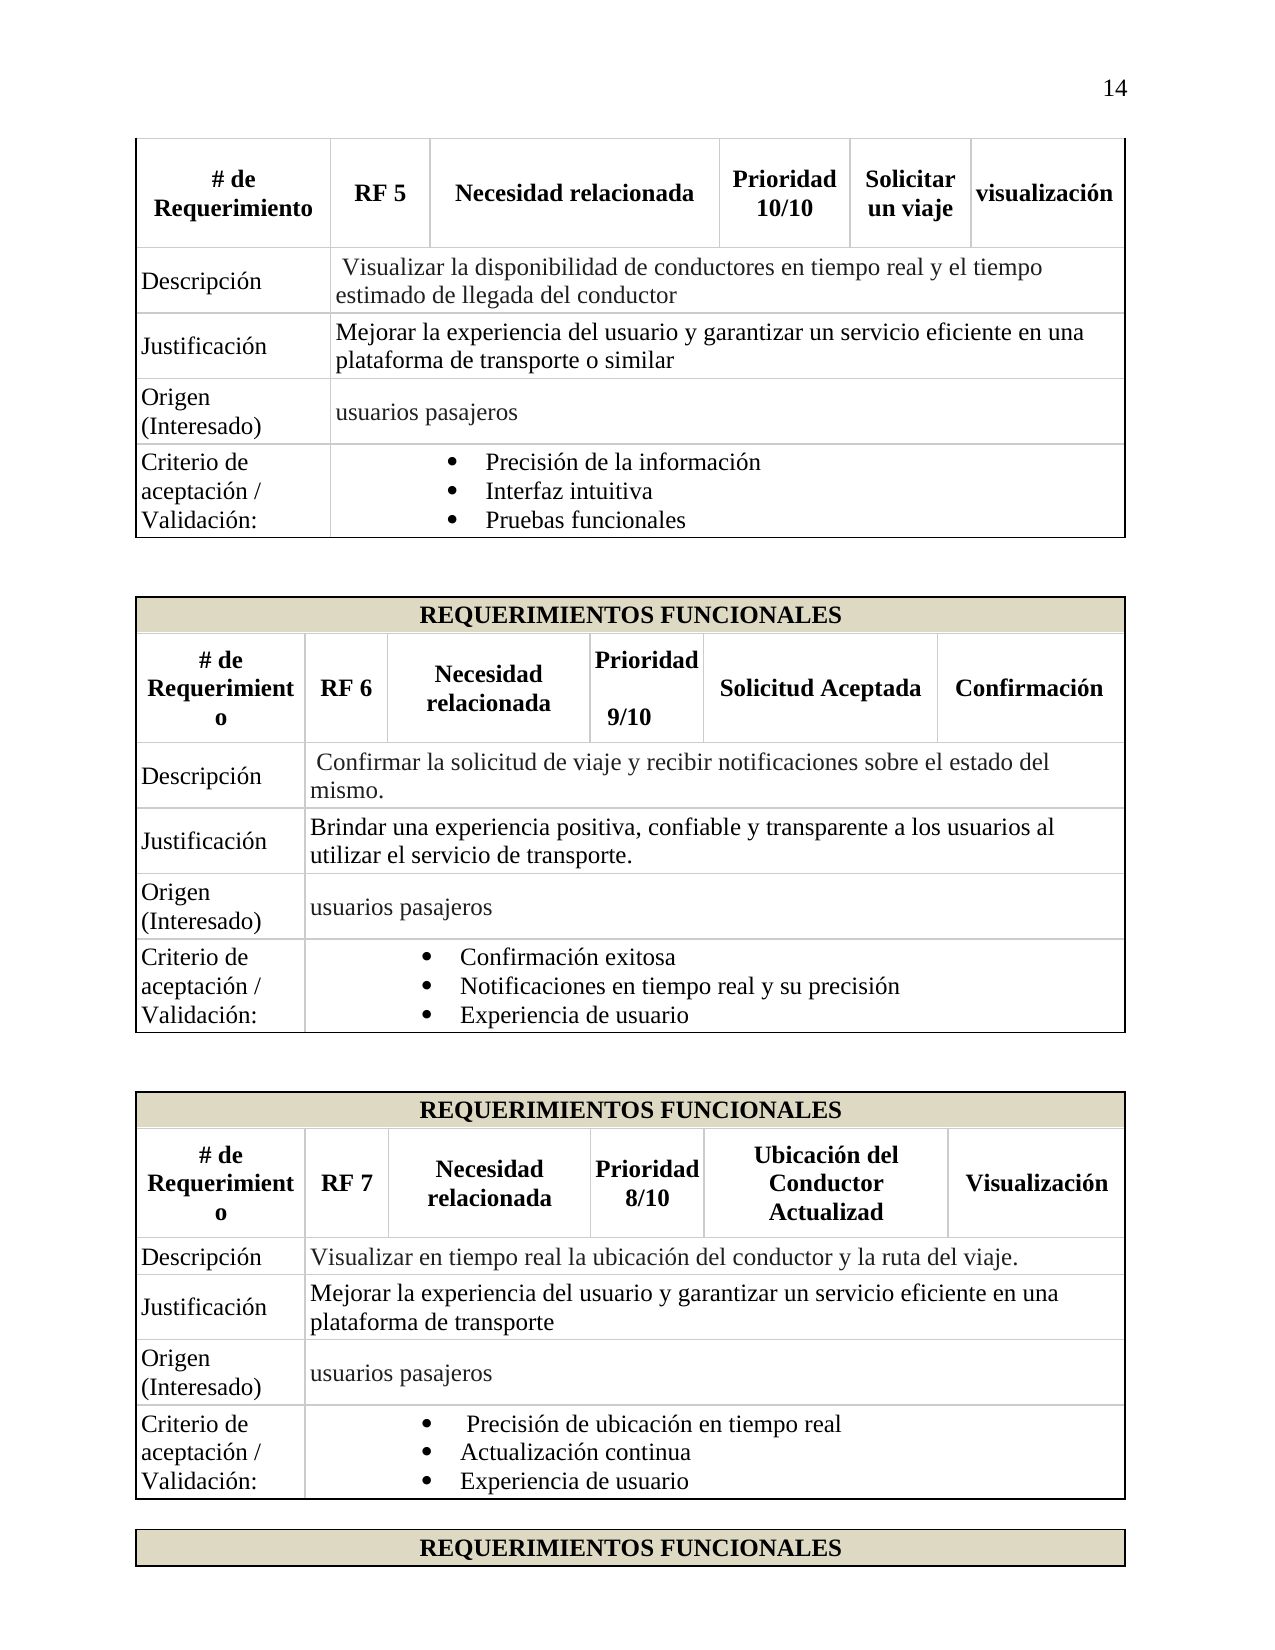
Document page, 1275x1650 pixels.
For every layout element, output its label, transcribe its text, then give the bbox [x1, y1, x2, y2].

table_cell Solicitar un viaje [851, 139, 970, 247]
table_cell Necesidad relacionada [431, 139, 719, 247]
table_cell # de Requerimiento [137, 139, 330, 247]
table_cell Necesidad relacionada [388, 634, 589, 742]
table_cell Brindar una experiencia positiva, confiable y transparente a los usuarios al utilizar el servicio de transporte. [306, 809, 1124, 872]
table_cell Precisión de la información Interfaz intuitiva Pruebas funcionales [331, 445, 1124, 537]
table_cell Justificación [137, 809, 304, 872]
table_cell Justificación [137, 314, 330, 377]
table_cell visualización [972, 139, 1124, 247]
table_cell Prioridad 10/10 [720, 139, 849, 247]
table_cell Precisión de ubicación en tiempo real Actualización continua Experiencia de usuario [306, 1406, 1124, 1498]
table_cell Visualización [949, 1129, 1124, 1237]
table_cell usuarios pasajeros [306, 874, 1124, 938]
table_header REQUERIMIENTOS FUNCIONALES [137, 1530, 1124, 1565]
table_header REQUERIMIENTOS FUNCIONALES [137, 1093, 1124, 1127]
table_cell Visualizar en tiempo real la ubicación del conductor y la ruta del viaje. [306, 1238, 1124, 1273]
table_cell RF 5 [331, 139, 429, 247]
table_cell Ubicación del Conductor Actualizad [705, 1129, 947, 1237]
table_cell Origen (Interesado) [137, 379, 330, 443]
table_cell Mejorar la experiencia del usuario y garantizar un servicio eficiente en una plataforma de transporte o similar [331, 314, 1124, 377]
table_cell Criterio de aceptación / Validación: [137, 445, 330, 537]
table_cell Prioridad 8/10 [591, 1129, 703, 1237]
table_cell Criterio de aceptación / Validación: [137, 940, 304, 1032]
table_cell Visualizar la disponibilidad de conductores en tiempo real y el tiempo estimado de llegada del conductor [331, 248, 1124, 312]
table_cell Descripción [137, 743, 304, 807]
table_cell Criterio de aceptación / Validación: [137, 1406, 304, 1498]
table_cell Mejorar la experiencia del usuario y garantizar un servicio eficiente en una plataforma de transporte [306, 1275, 1124, 1339]
table_cell Confirmación [938, 634, 1124, 742]
table_cell Origen (Interesado) [137, 1340, 304, 1404]
table_cell Solicitud Aceptada [704, 634, 937, 742]
table_cell Descripción [137, 248, 330, 312]
table_cell RF 6 [306, 634, 387, 742]
table_cell Prioridad 9/10 [591, 634, 703, 742]
table_header REQUERIMIENTOS FUNCIONALES [137, 598, 1124, 632]
table_cell Confirmación exitosa Notificaciones en tiempo real y su precisión Experiencia de usuario [306, 940, 1124, 1032]
table_cell Origen (Interesado) [137, 874, 304, 938]
table_cell Justificación [137, 1275, 304, 1339]
table_cell # de Requerimiento [137, 1129, 304, 1237]
table_cell usuarios pasajeros [331, 379, 1124, 443]
table_cell Descripción [137, 1238, 304, 1273]
table_cell usuarios pasajeros [306, 1340, 1124, 1404]
table_cell Necesidad relacionada [389, 1129, 590, 1237]
table_cell Confirmar la solicitud de viaje y recibir notificaciones sobre el estado del mismo. [306, 743, 1124, 807]
table_cell # de Requerimiento [137, 634, 304, 742]
table_cell RF 7 [306, 1129, 388, 1237]
